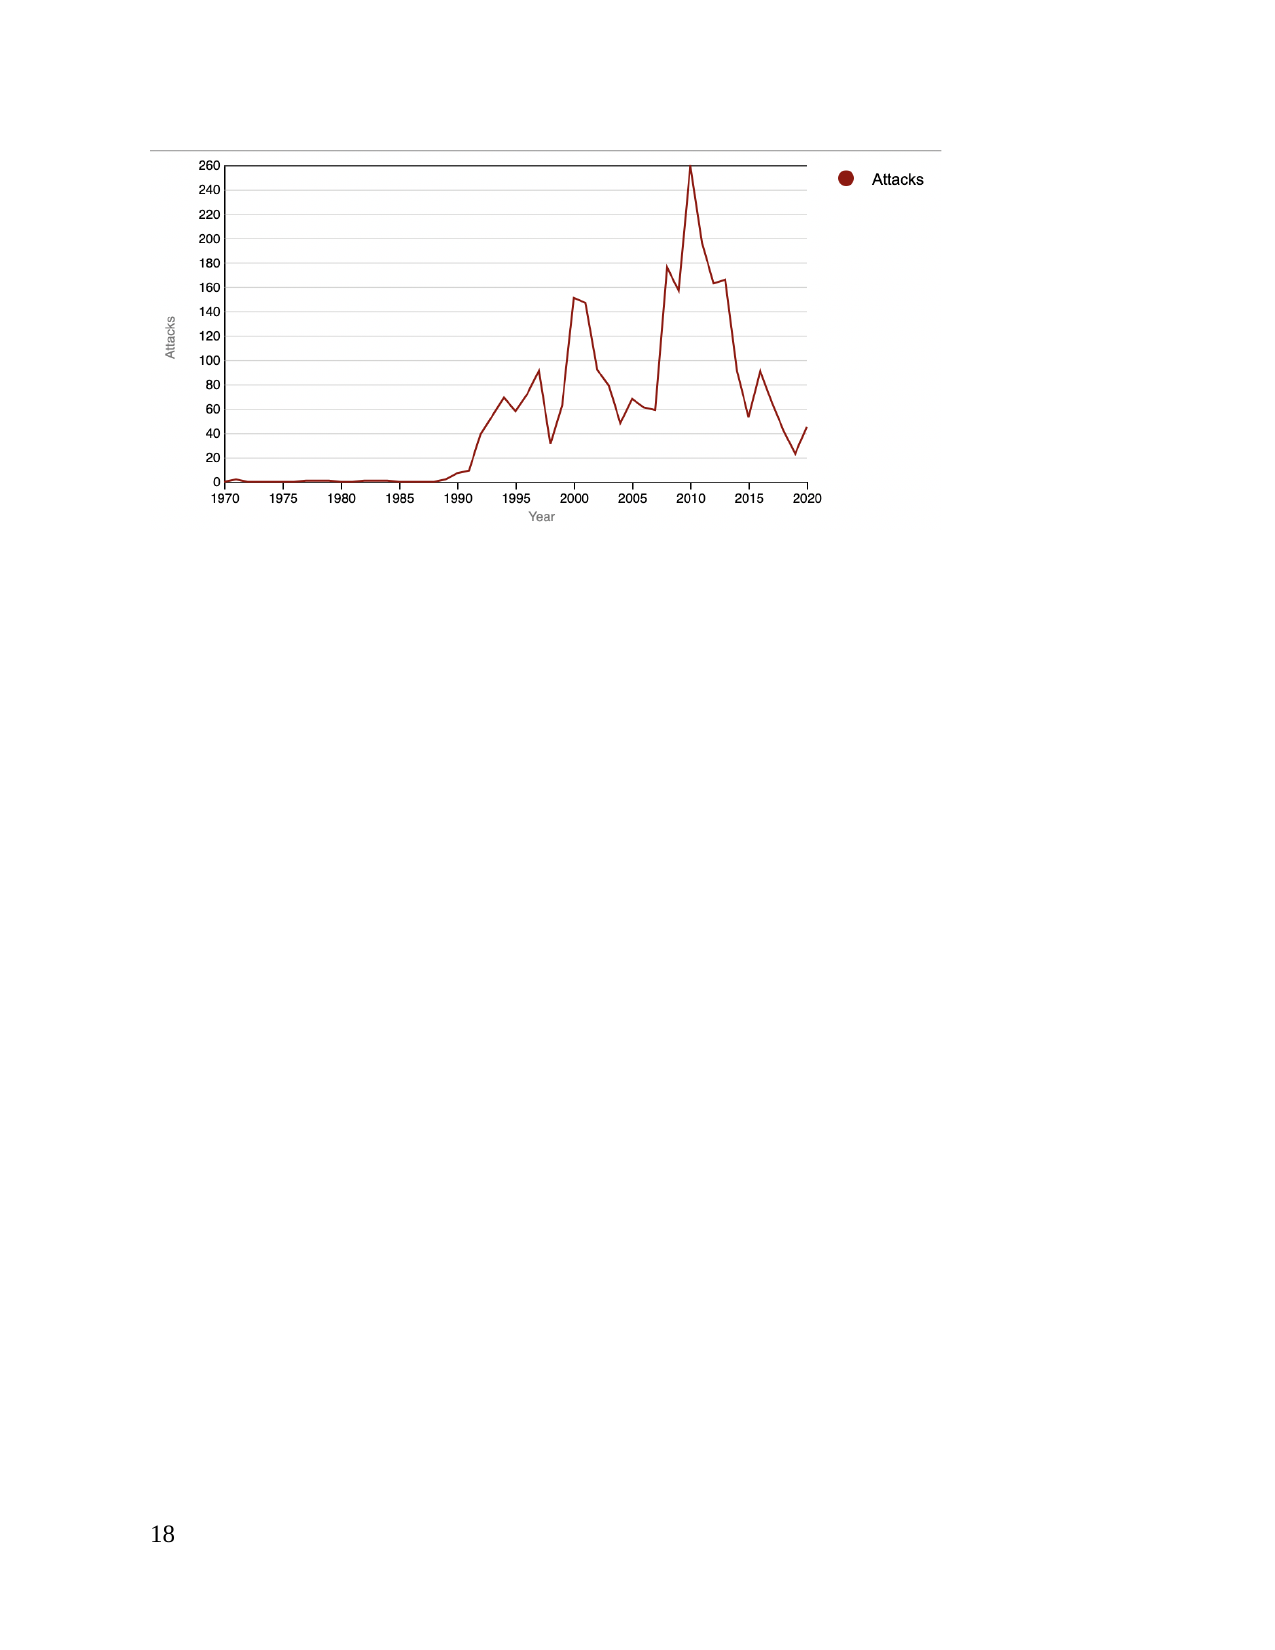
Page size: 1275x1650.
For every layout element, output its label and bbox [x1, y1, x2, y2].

picture [150, 150, 942, 530]
